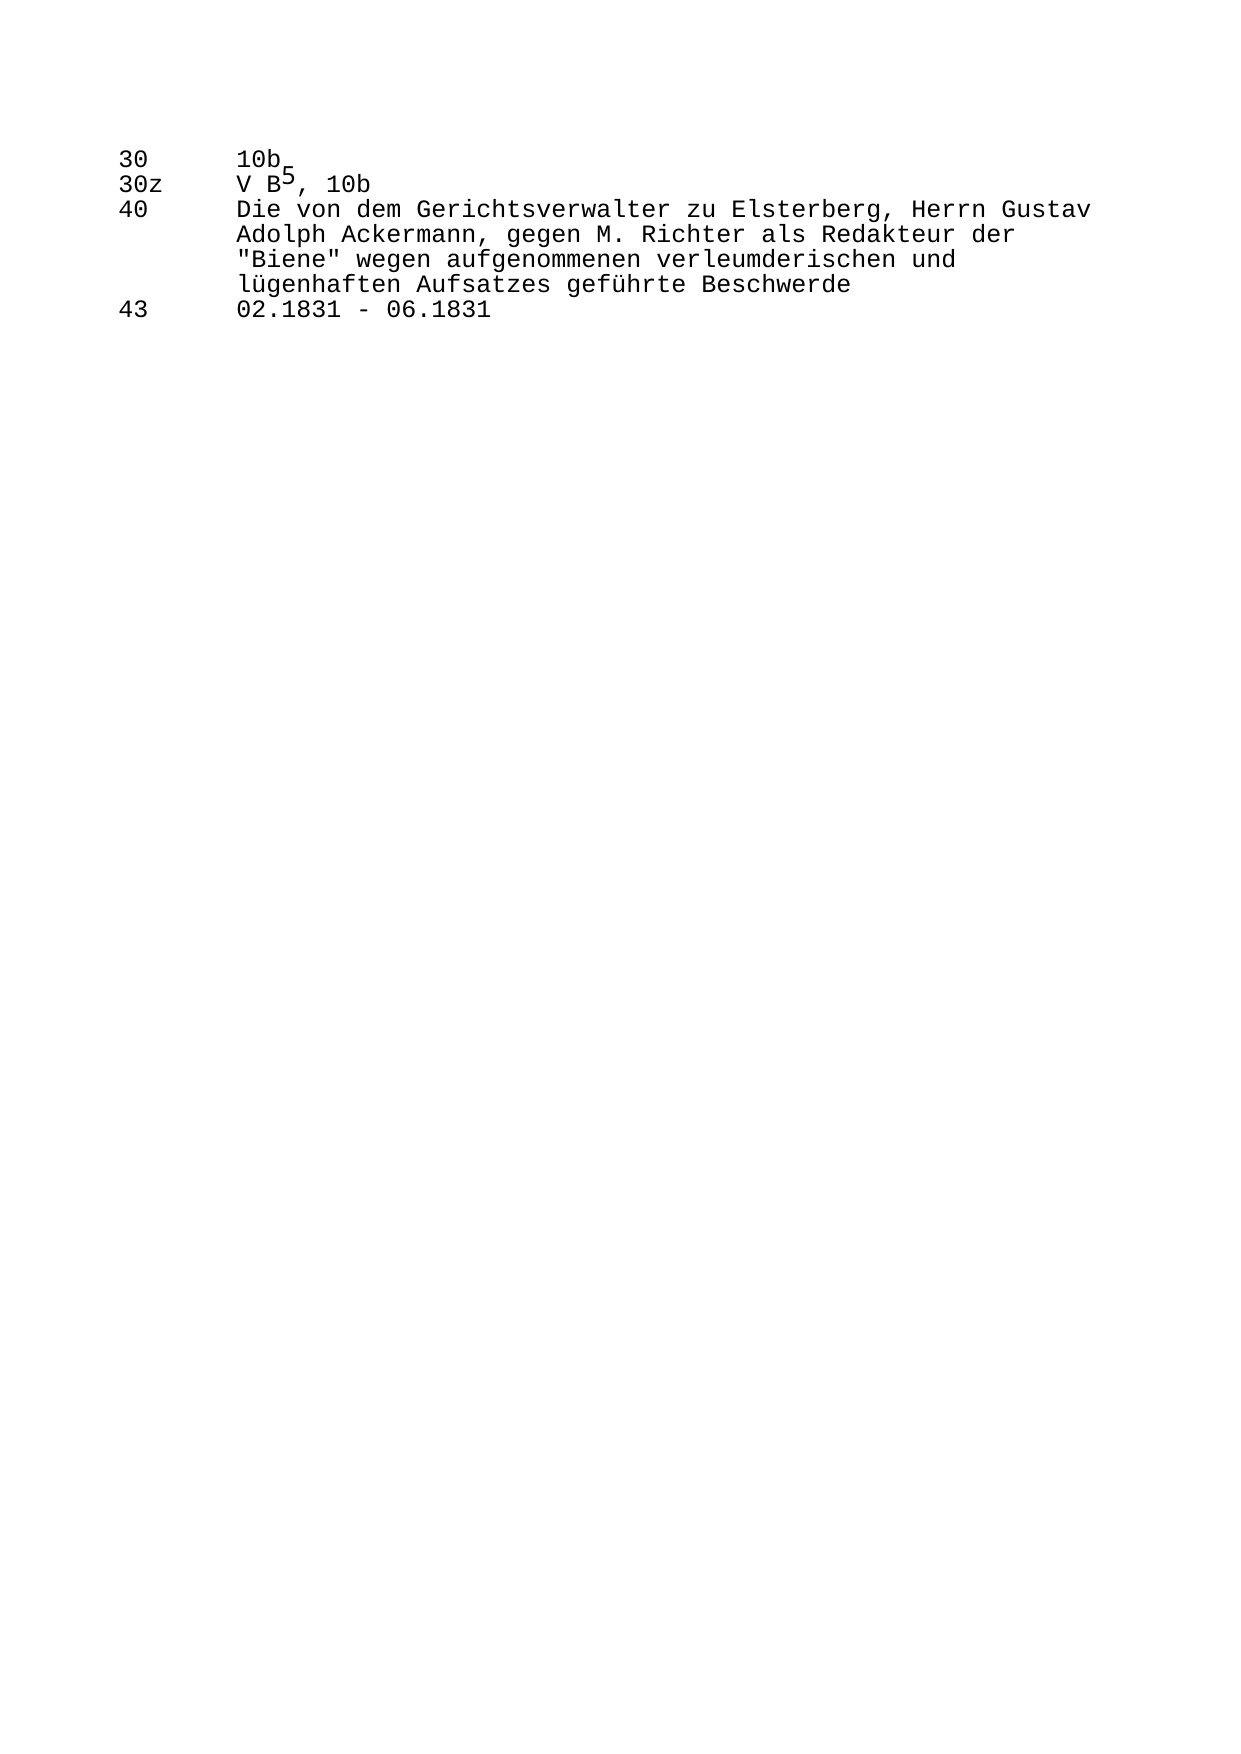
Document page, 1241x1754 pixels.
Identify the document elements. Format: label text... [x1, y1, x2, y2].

text 40 Die von dem p[7{Gerichtsverwalter} zu 6{o[Elsterberg]o}, Herrn 2{Gustav Adolph} 1{Ackermann}]p, gegen p[2{M.} 1{Richter} als 7{Redakteur der "t[<Die >Biene]t}]p" wegen aufgenommenen verleumderischen und lügenhaften Aufsatzes geführte Beschwerde [118, 198, 1122, 298]
text 30z V B5, 10b [118, 173, 1122, 198]
text 43 02.1831 - 06.1831 [118, 298, 1122, 323]
text 30 10b [118, 148, 1122, 173]
